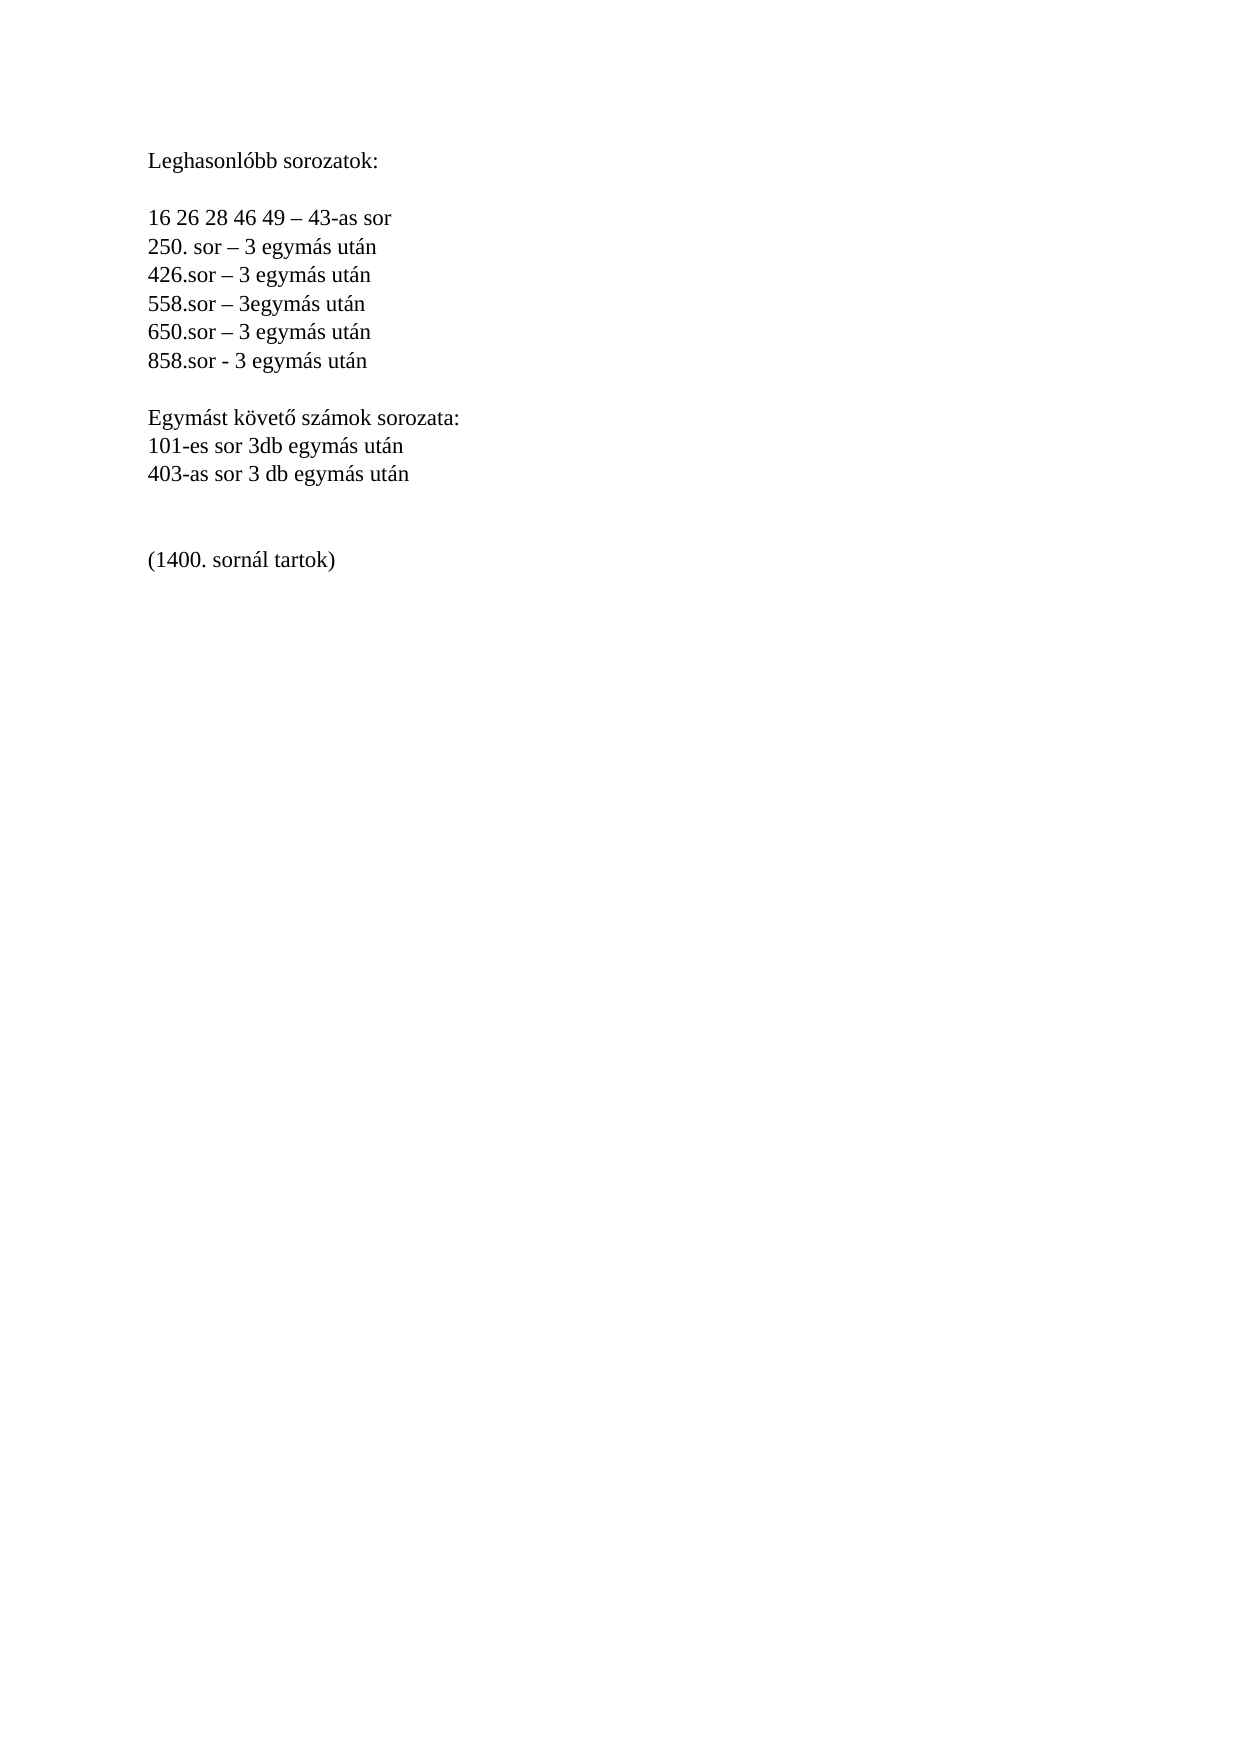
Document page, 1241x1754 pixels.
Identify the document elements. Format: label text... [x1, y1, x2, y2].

text Leghasonlóbb sorozatok: [148, 148, 1093, 174]
text 403-as sor 3 db egymás után [148, 460, 1093, 487]
text 650.sor – 3 egymás után [148, 318, 1093, 344]
text 101-es sor 3db egymás után [148, 432, 1093, 458]
text 16 26 28 46 49 – 43-as sor [148, 204, 1093, 231]
text 250. sor – 3 egymás után [148, 233, 1093, 259]
text 858.sor - 3 egymás után [148, 347, 1093, 373]
text 426.sor – 3 egymás után [148, 261, 1093, 288]
text (1400. sornál tartok) [148, 546, 1093, 572]
text 558.sor – 3egymás után [148, 290, 1093, 316]
text Egymást követő számok sorozata: [148, 403, 1093, 430]
